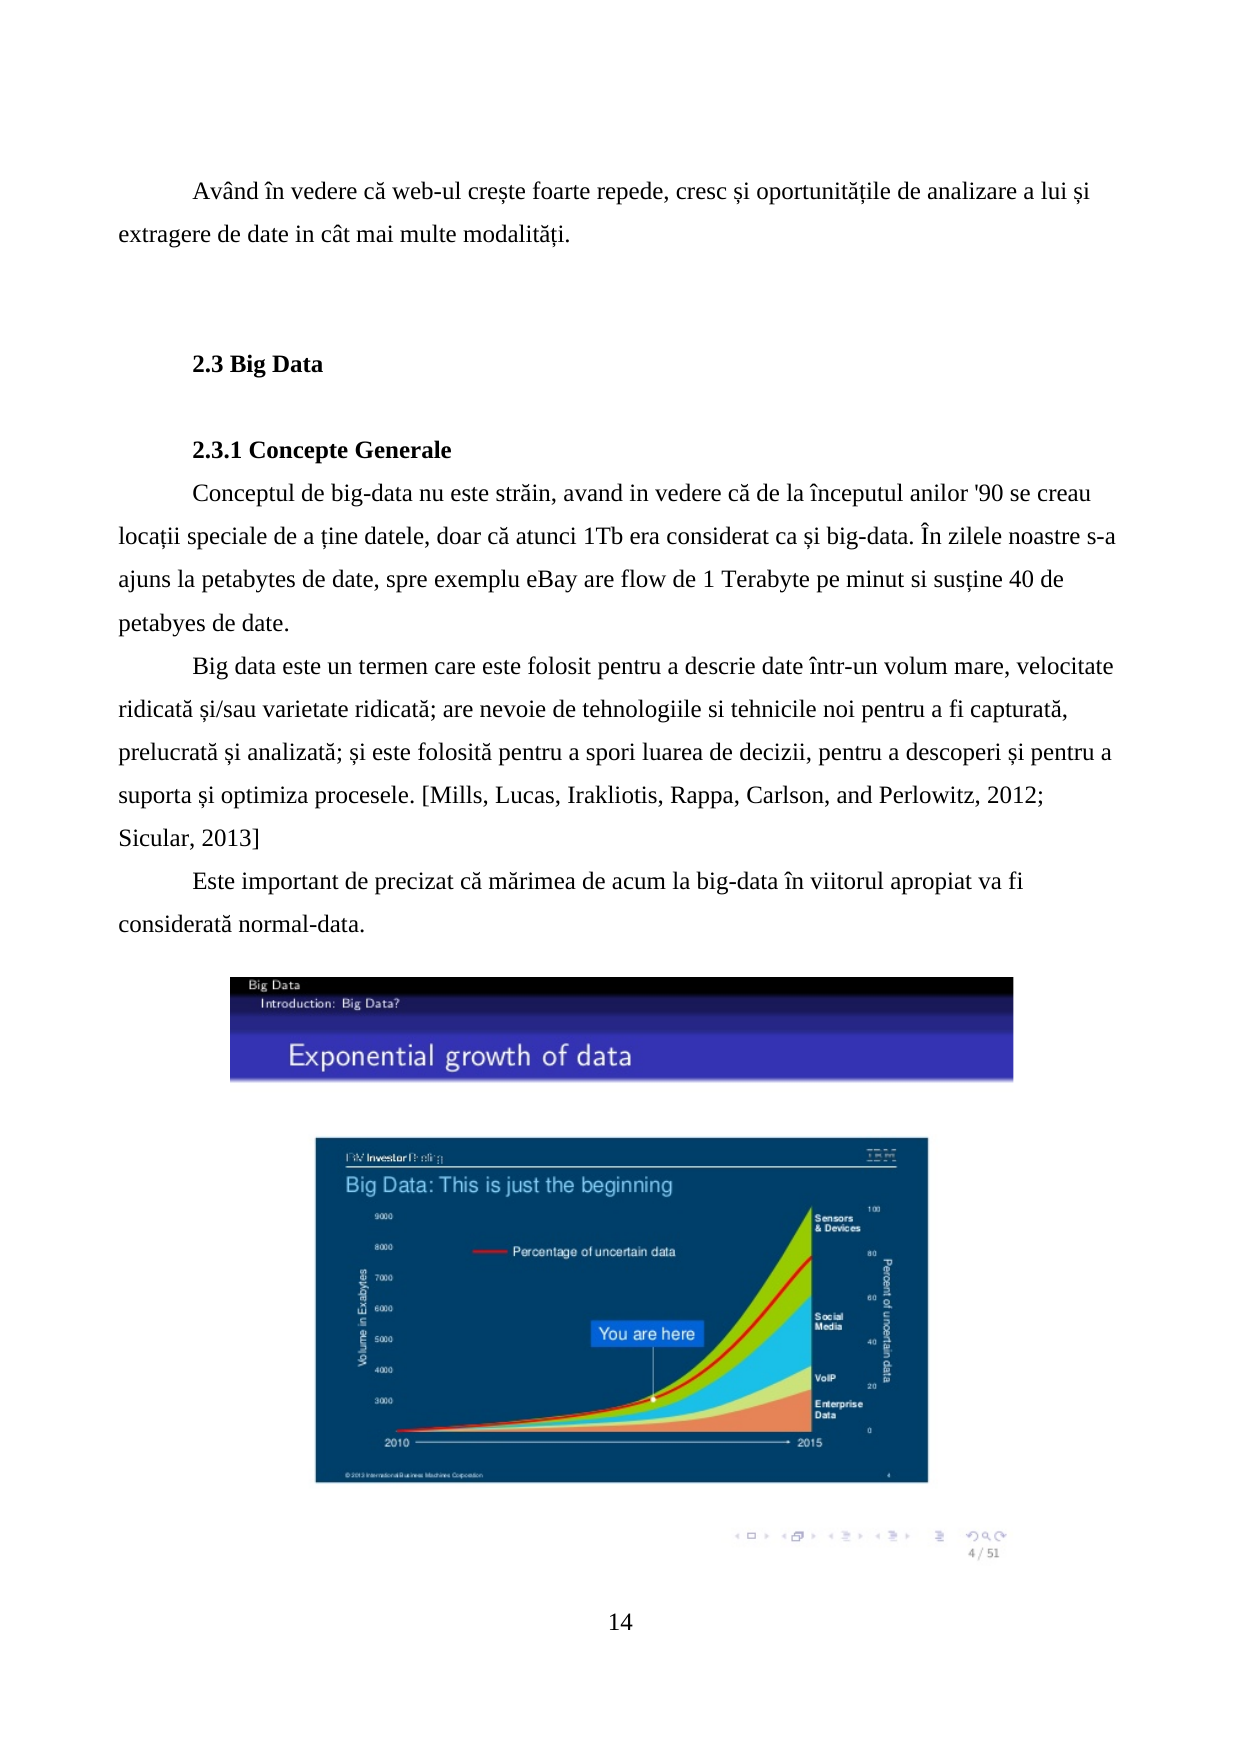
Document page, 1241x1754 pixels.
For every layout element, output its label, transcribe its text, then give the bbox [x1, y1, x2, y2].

text 2.3 Big Data [118, 349, 1122, 378]
text Este important de precizat că mărimea de acum la big-data în viitorul apropiat va fi considerată normal-data. [118, 866, 1122, 938]
text Având în vedere că web-ul crește foarte repede, cresc și oportunitățile de analizare a lui și extragere de date in cât mai multe modalități. [118, 176, 1122, 248]
text 2.3.1 Concepte Generale [118, 435, 1122, 464]
text Big data este un termen care este folosit pentru a descrie date într-un volum mare, velocitate ridicată și/sau varietate ridicată; are nevoie de tehnologiile si tehnicile noi pentru a fi capturată, prelucrată și analizată; și este folosită pentru a spori luarea de decizii, pentru a descoperi și pentru a suporta și optimiza procesele. [Mills, Lucas, Irakliotis, Rappa, Carlson, and Perlowitz, 2012; Sicular, 2013] [118, 651, 1122, 852]
text Conceptul de big-data nu este străin, avand in vedere că de la începutul anilor '90 se creau locații speciale de a ține datele, doar că atunci 1Tb era considerat ca și big-data. În zilele noastre s-a ajuns la petabytes de date, spre exemplu eBay are flow de 1 Terabyte pe minut si susține 40 de petabyes de date. [118, 478, 1122, 636]
picture [230, 977, 1014, 1566]
